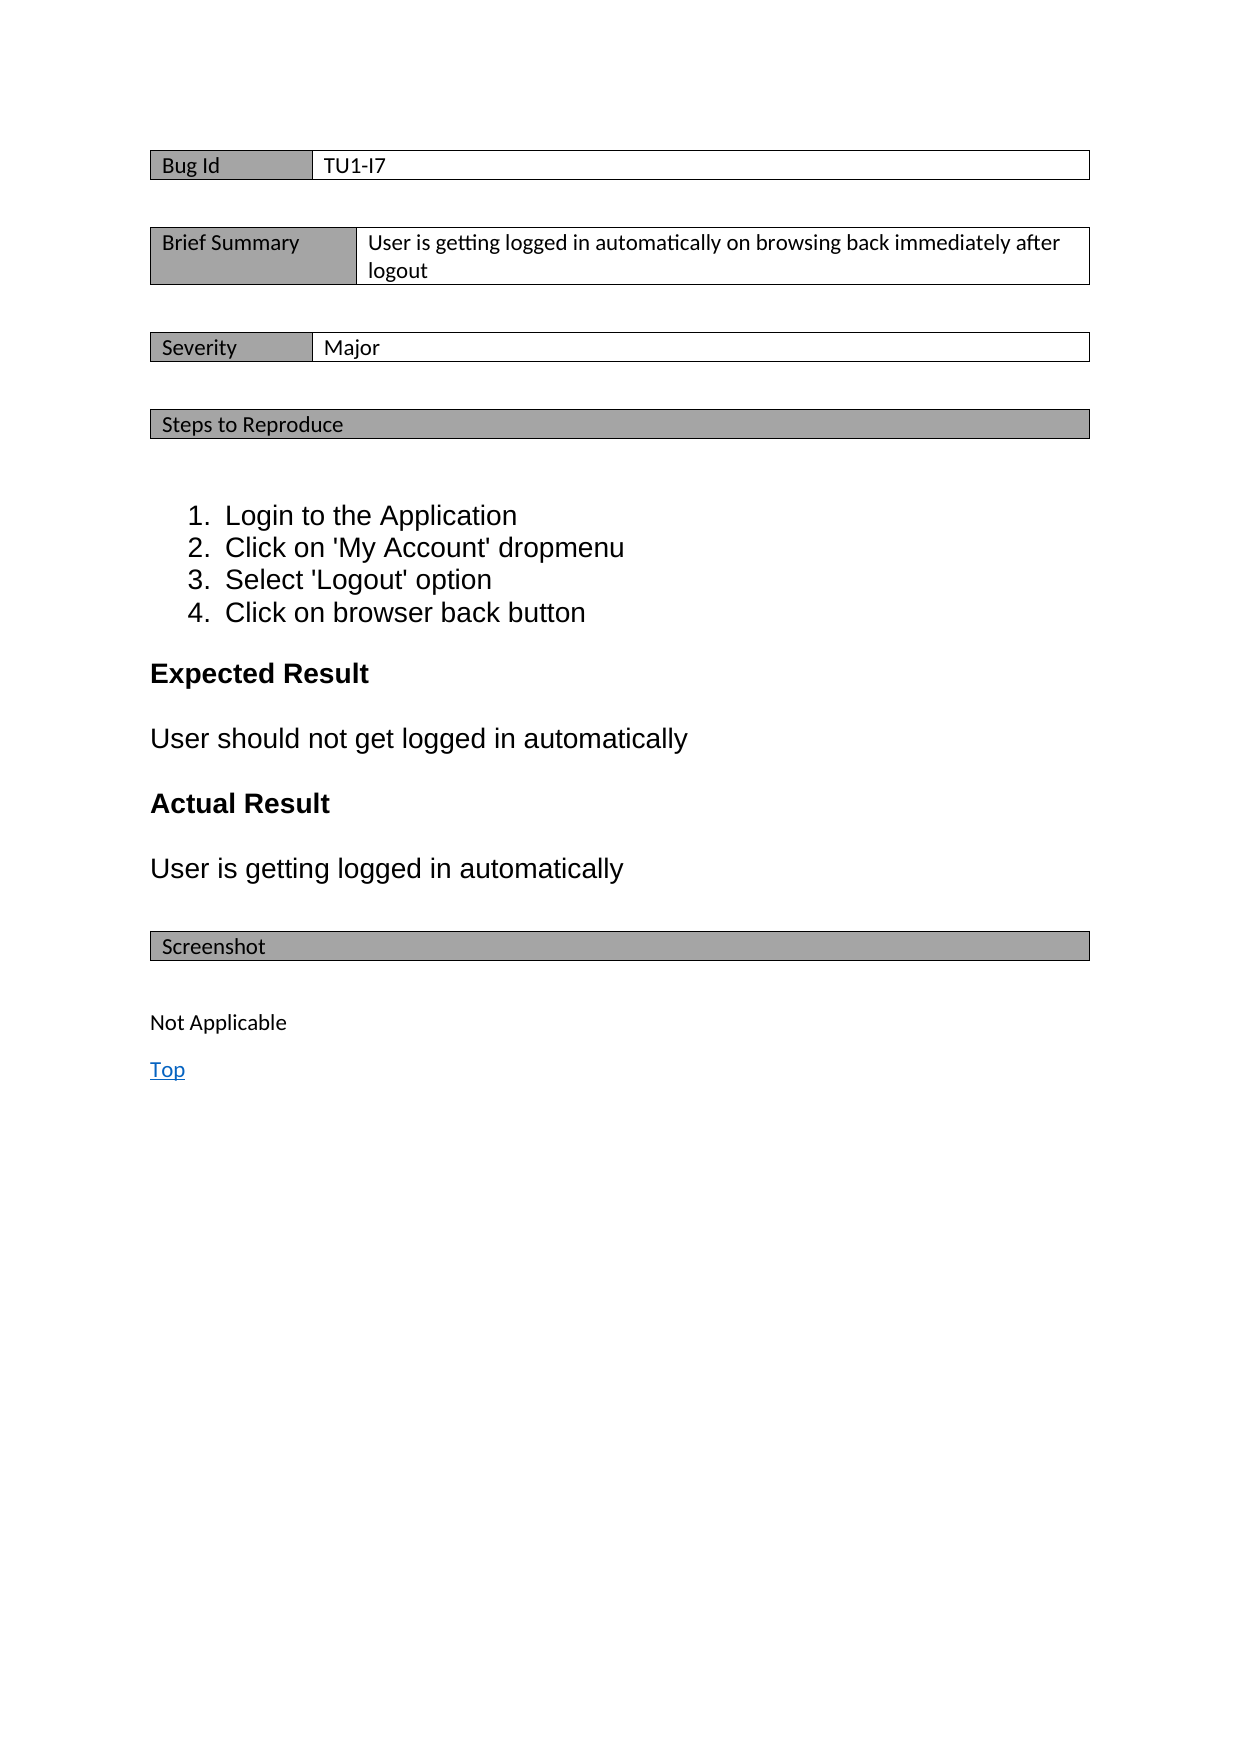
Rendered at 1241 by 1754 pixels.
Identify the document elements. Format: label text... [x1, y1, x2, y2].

list Click on 'My Account' dropmenu [187, 531, 1090, 563]
table_header Steps to Reproduce [151, 410, 1089, 438]
table_header Brief Summary [151, 228, 356, 284]
text User is getting logged in automatically [150, 852, 1090, 884]
table_header Bug Id [151, 151, 312, 179]
table_header TU1-I7 [313, 151, 1089, 179]
table_header Severity [151, 333, 312, 361]
list Click on browser back button [187, 596, 1090, 628]
list Login to the Application [187, 498, 1090, 531]
table_header Screenshot [151, 932, 1089, 960]
list Select 'Logout' option [187, 563, 1090, 596]
table_header User is getting logged in automatically on browsing back immediately after logout [357, 228, 1089, 284]
text Top [150, 1055, 1090, 1083]
text User should not get logged in automatically [150, 722, 1090, 754]
table_header Major [313, 333, 1089, 361]
text Actual Result [150, 787, 1090, 819]
text Expected Result [150, 657, 1090, 689]
text Not Applicable [150, 1008, 1090, 1036]
